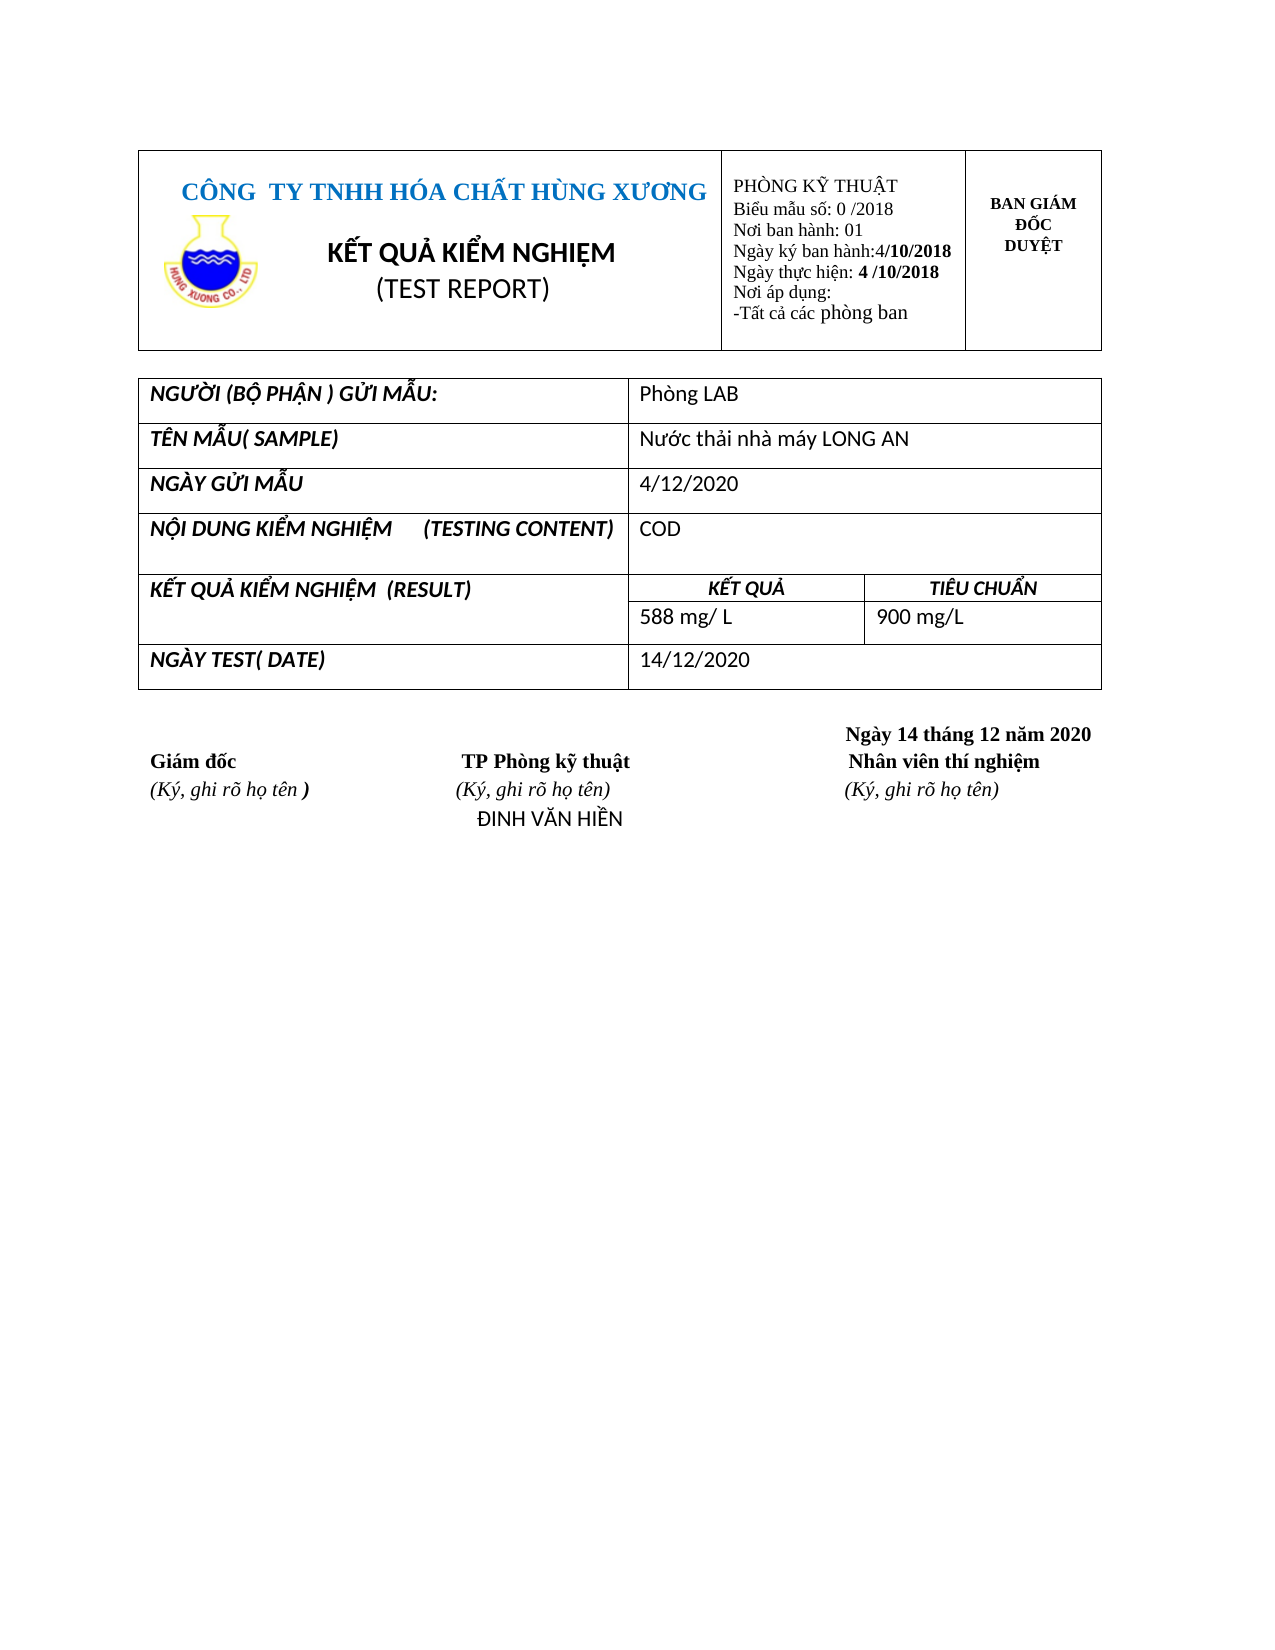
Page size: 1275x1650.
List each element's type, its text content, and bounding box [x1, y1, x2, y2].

text Ngày 14 tháng 12 năm 2020 [150, 721, 1125, 746]
table_header NGƯỜI (BỘ PHẬN ) GỬI MẪU: [139, 379, 628, 423]
table_cell TÊN MẪU( SAMPLE) [139, 424, 628, 468]
table_cell NỘI DUNG KIỂM NGHIỆM (TESTING CONTENT) [139, 514, 628, 574]
table_header BAN GIÁM ĐỐC DUYỆT [966, 151, 1101, 350]
table_cell KẾT QUẢ [629, 575, 864, 601]
table_cell COD [629, 514, 1101, 574]
picture [164, 215, 258, 308]
table_cell NGÀY GỬI MẪU [139, 469, 628, 513]
table_cell KẾT QUẢ KIỂM NGHIỆM (RESULT) [139, 575, 628, 644]
text (Ký, ghi rõ họ tên ) (Ký, ghi rõ họ tên) (Ký, ghi rõ họ tên) [150, 777, 1125, 801]
table_header CÔNG TY TNHH HÓA CHẤT HÙNG XƯƠNG KẾT QUẢ KIỂM NGHIỆM (TEST REPORT) [139, 151, 721, 350]
table_cell Nước thải nhà máy LONG AN [629, 424, 1101, 468]
table_cell NGÀY TEST( DATE) [139, 645, 628, 689]
table_cell 900 mg/L [865, 602, 1101, 644]
table_header Phòng LAB [629, 379, 1101, 423]
table_cell 14/12/2020 [629, 645, 1101, 689]
table_cell TIÊU CHUẨN [865, 575, 1101, 601]
text ĐINH VĂN HIỀN [150, 804, 1125, 832]
table_cell 588 mg/ L [629, 602, 864, 644]
table_cell 4/12/2020 [629, 469, 1101, 513]
table_header PHÒNG KỸ THUẬT Biểu mẫu số: 0 /2018 Nơi ban hành: 01 Ngày ký ban hành:4/10/2018 Ngày thực hiện: 4 /10/2018 Nơi áp dụng: -Tất cả các phòng ban [722, 151, 965, 350]
text Giám đốc TP Phòng kỹ thuật Nhân viên thí nghiệm [150, 749, 1125, 773]
